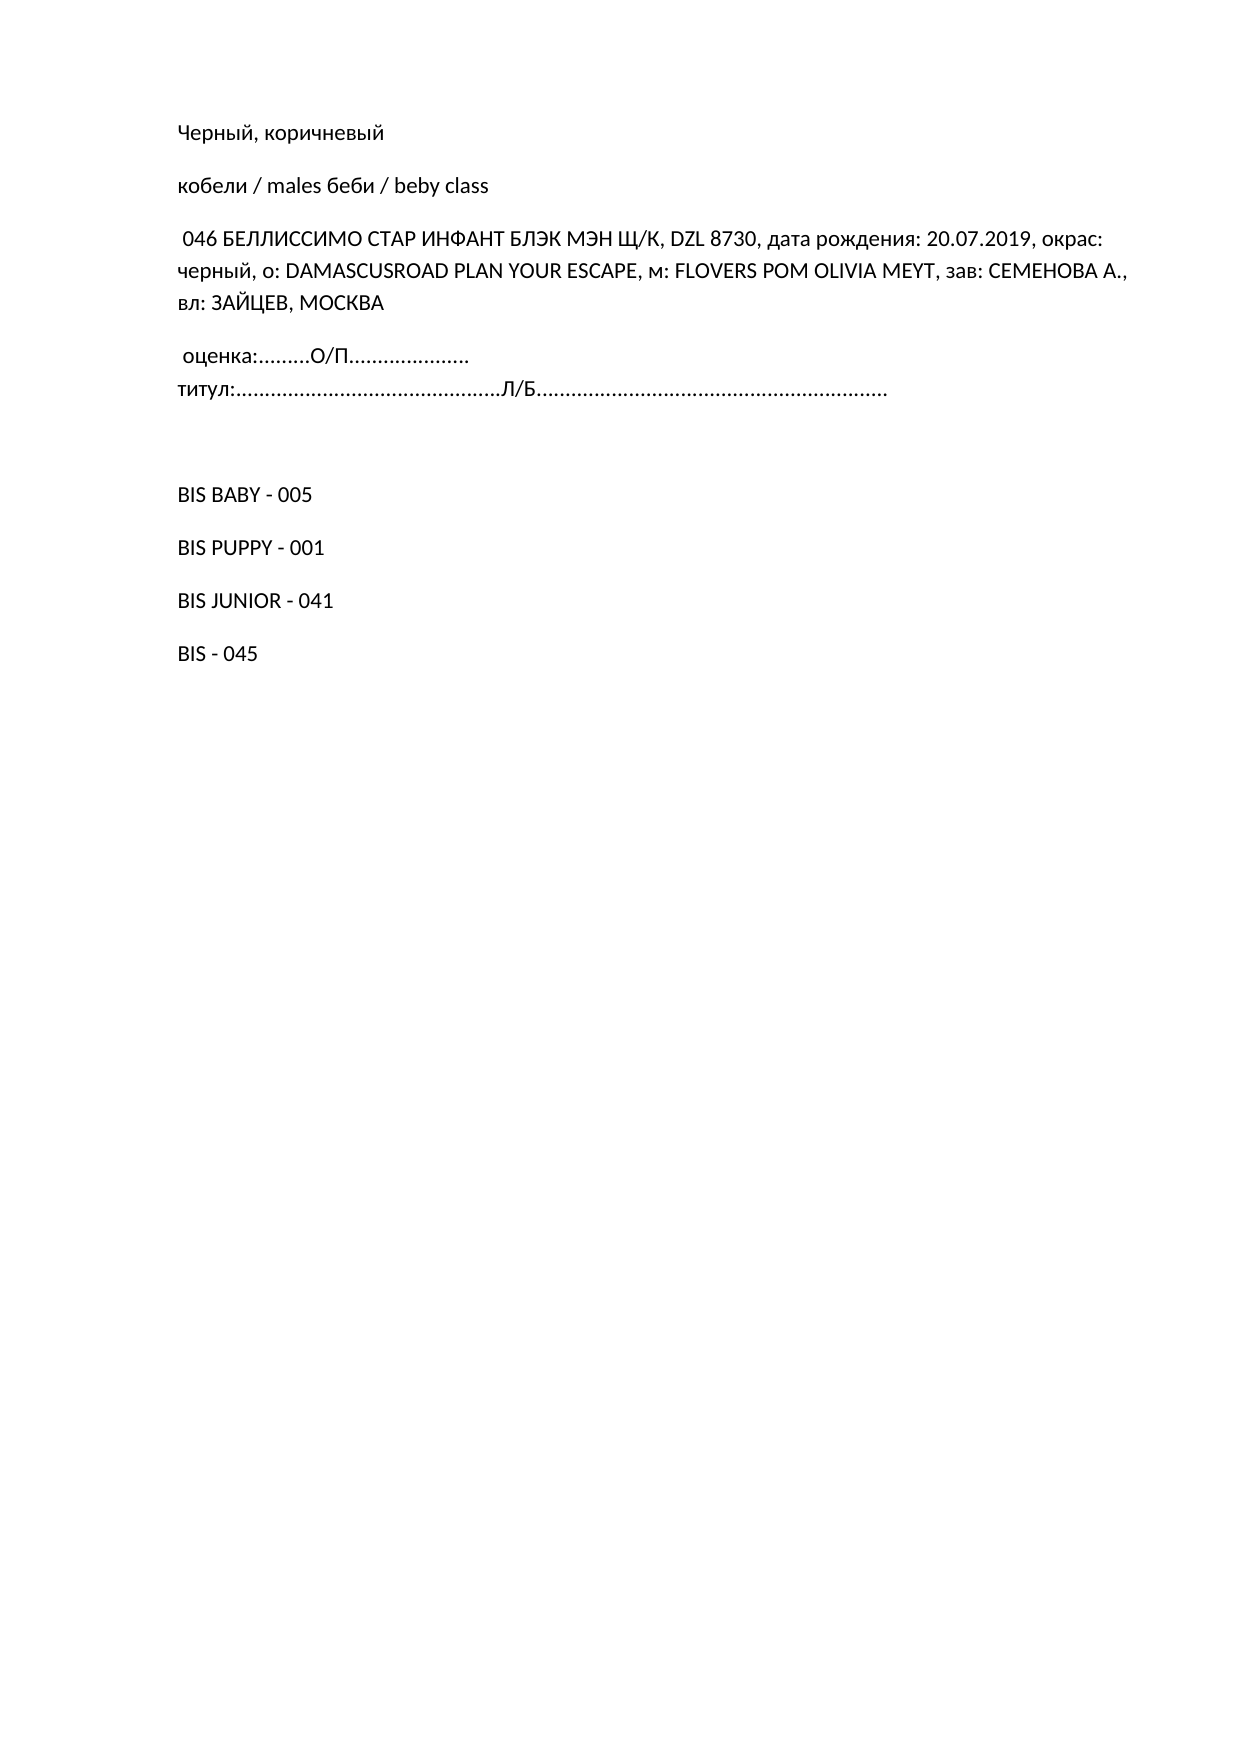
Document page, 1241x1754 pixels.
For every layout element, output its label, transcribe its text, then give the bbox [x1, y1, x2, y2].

text BIS JUNIOR - 041 [177, 586, 1152, 614]
text BIS BABY - 005 [177, 480, 1152, 508]
text кобели / males беби / beby class [177, 171, 1152, 199]
text BIS - 045 [177, 639, 1152, 667]
text Черный, коричневый [177, 118, 1152, 146]
text 046 БЕЛЛИССИМО СТАР ИНФАНТ БЛЭК МЭН Щ/К, DZL 8730, дата рождения: 20.07.2019, окрас: черный, о: DAMASCUSROAD PLAN YOUR ESCAPE, м: FLOVERS POM OLIVIA MEYT, зав: СЕМЕНОВА А., вл: ЗАЙЦЕВ, МОСКВА [177, 224, 1152, 317]
text BIS PUPPY - 001 [177, 533, 1152, 561]
text оценка:.........О/П..................... титул:..............................................Л/Б............................................................. [177, 342, 1152, 402]
